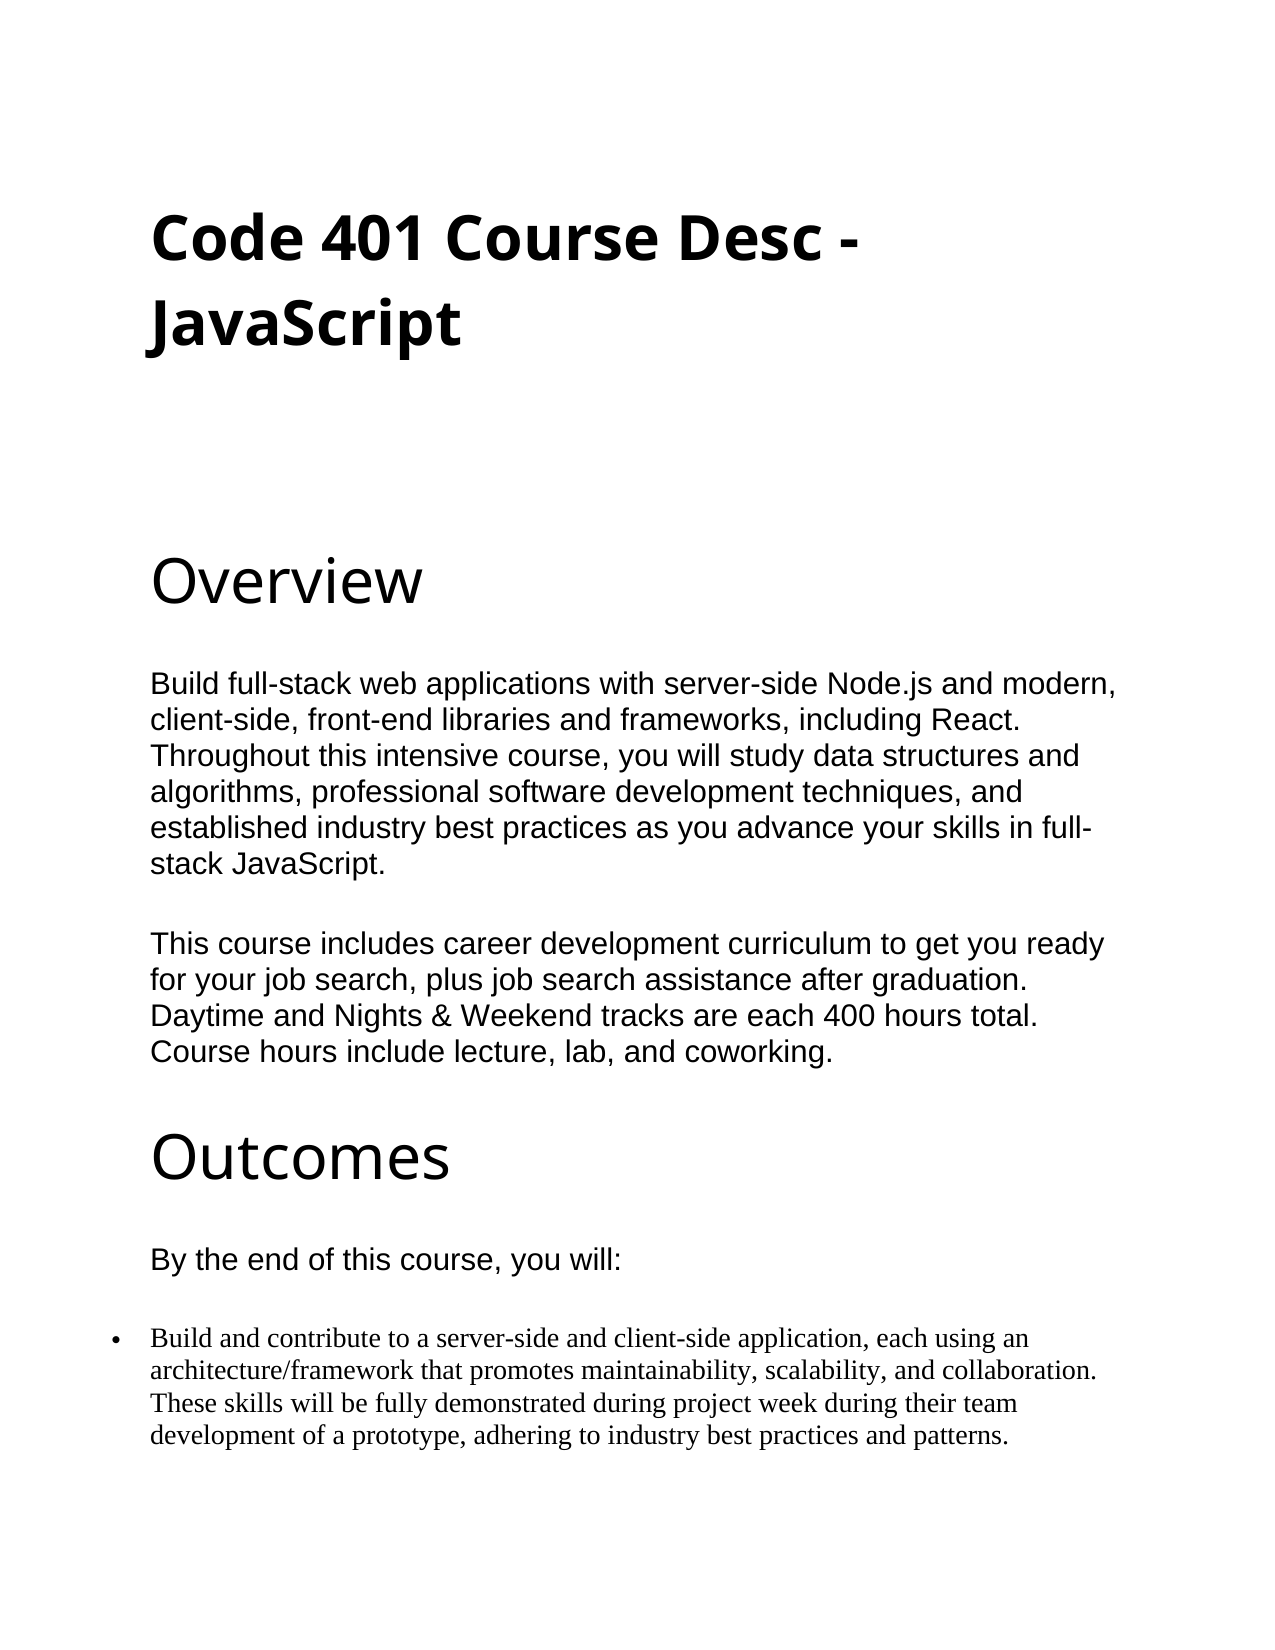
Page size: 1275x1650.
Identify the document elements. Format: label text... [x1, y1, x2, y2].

text By the end of this course, you will: [150, 1241, 1125, 1277]
text Overview [150, 537, 1125, 622]
list Build and contribute to a server-side and client-side application, each using an architecture/framework that promotes maintainability, scalability, and collaboration. These skills will be fully demonstrated during project week during their team development of a prototype, adhering to industry best practices and patterns. [112, 1321, 1125, 1450]
text Code 401 Course Desc - JavaScript [150, 194, 1125, 364]
text Build full-stack web applications with server-side Node.js and modern, client-side, front-end libraries and frameworks, including React. Throughout this intensive course, you will study data structures and algorithms, professional software development techniques, and established industry best practices as you advance your skills in full-stack JavaScript. [150, 665, 1125, 881]
text Outcomes [150, 1112, 1125, 1197]
text This course includes career development curriculum to get you ready for your job search, plus job search assistance after graduation. Daytime and Nights & Weekend tracks are each 400 hours total. Course hours include lecture, lab, and coworking. [150, 925, 1125, 1068]
